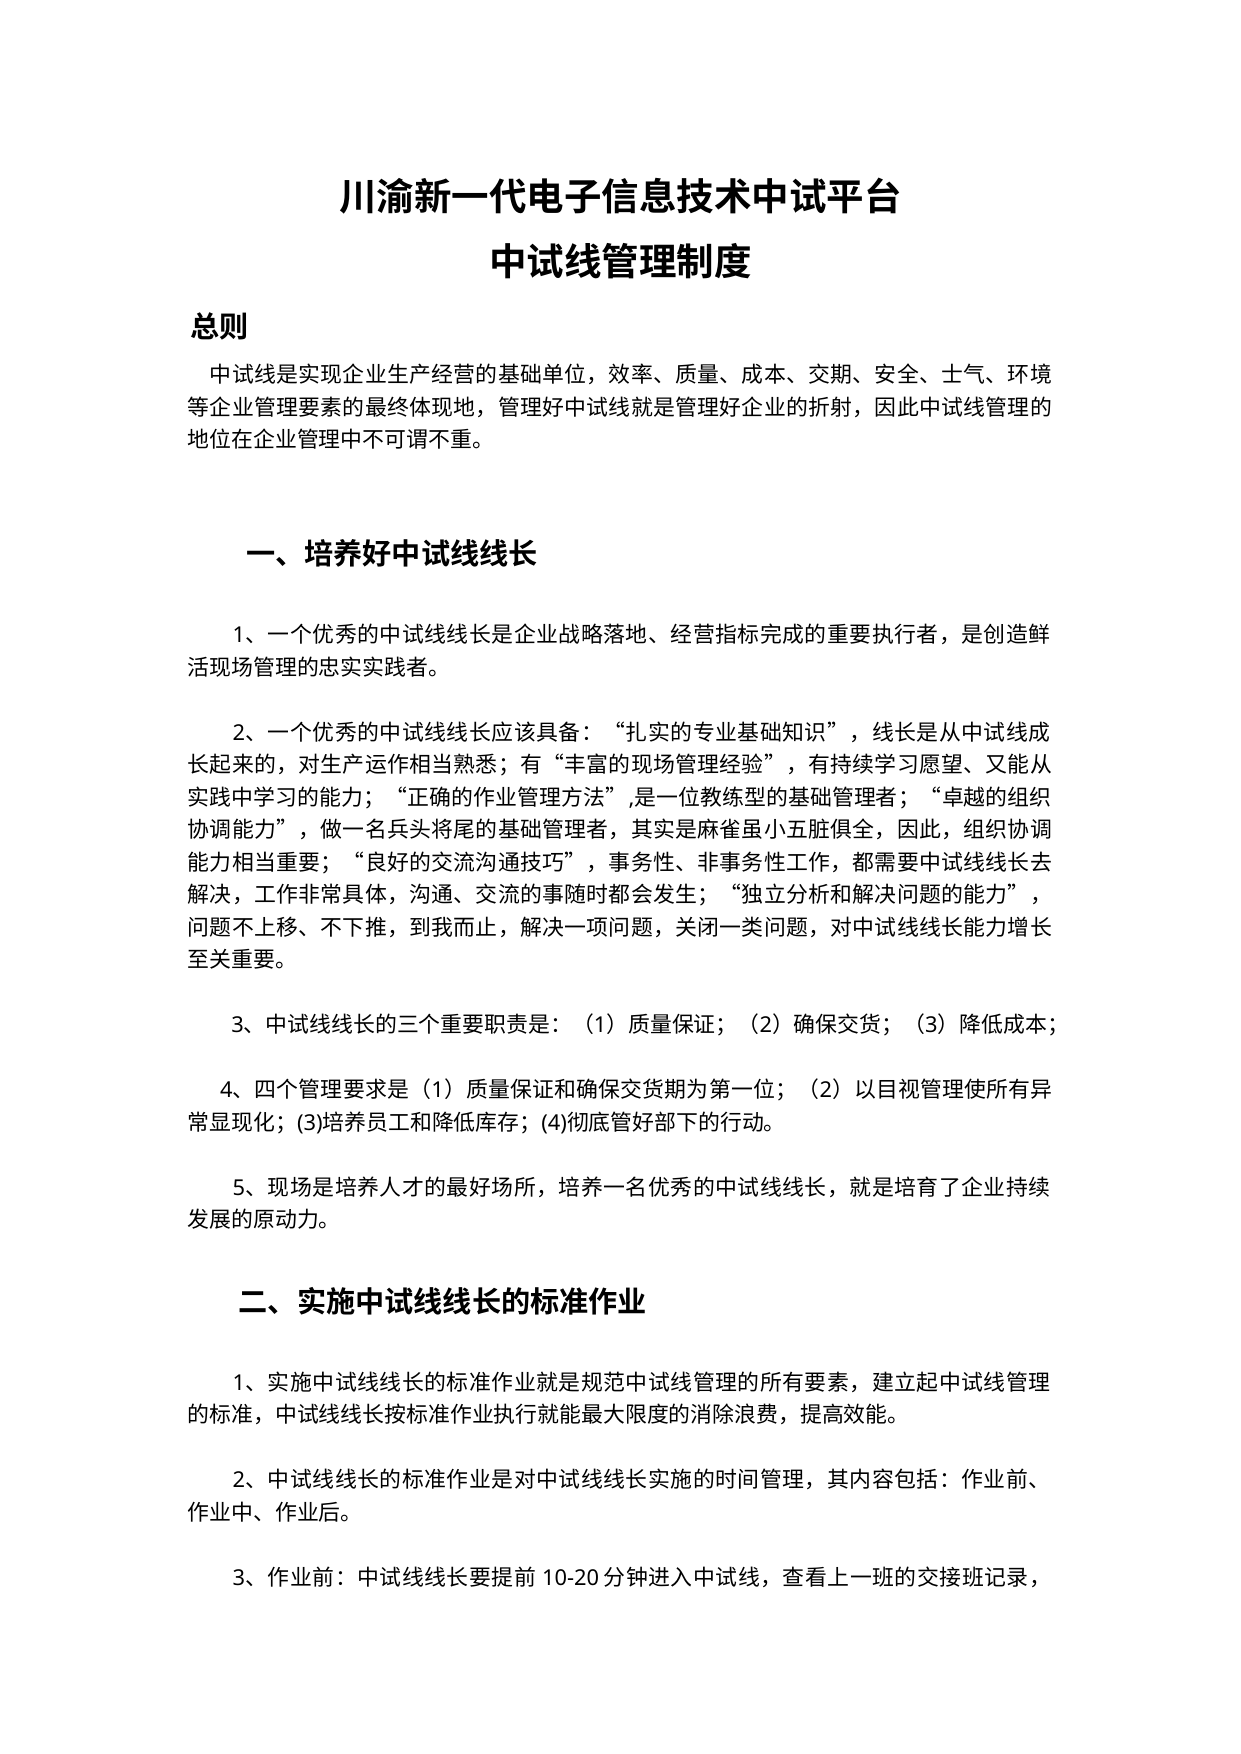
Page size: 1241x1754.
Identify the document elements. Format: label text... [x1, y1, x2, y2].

text 二、实施中试线线长的标准作业 [187, 1267, 1053, 1332]
text 5、现场是培养人才的最好场所，培养一名优秀的中试线线长，就是培育了企业持续发展的原动力。 [187, 1169, 1053, 1234]
text 中试线是实现企业生产经营的基础单位，效率、质量、成本、交期、安全、士气、环境等企业管理要素的最终体现地，管理好中试线就是管理好企业的折射，因此中试线管理的地位在企业管理中不可谓不重。 [187, 357, 1053, 454]
text 总则 [187, 292, 1053, 357]
text 一、培养好中试线线长 [187, 519, 1053, 584]
text 4、四个管理要求是（1）质量保证和确保交货期为第一位；（2）以目视管理使所有异常显现化；(3)培养员工和降低库存；(4)彻底管好部下的行动。 [187, 1072, 1053, 1137]
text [187, 1559, 1053, 1592]
text 川渝新一代电子信息技术中试平台 [187, 162, 1053, 227]
text 1、一个优秀的中试线线长是企业战略落地、经营指标完成的重要执行者，是创造鲜活现场管理的忠实实践者。 [187, 617, 1053, 682]
text 3、中试线线长的三个重要职责是：（1）质量保证；（2）确保交货；（3）降低成本； [187, 1007, 1053, 1039]
text 2、中试线线长的标准作业是对中试线线长实施的时间管理，其内容包括：作业前、作业中、作业后。 [187, 1462, 1053, 1527]
text 中试线管理制度 [187, 227, 1053, 292]
text 2、一个优秀的中试线线长应该具备：“扎实的专业基础知识”，线长是从中试线成长起来的，对生产运作相当熟悉；有“丰富的现场管理经验”，有持续学习愿望、又能从实践中学习的能力；“正确的作业管理方法”,是一位教练型的基础管理者；“卓越的组织协调能力”，做一名兵头将尾的基础管理者，其实是麻雀虽小五脏俱全，因此，组织协调能力相当重要；“良好的交流沟通技巧”，事务性、非事务性工作，都需要中试线线长去解决，工作非常具体，沟通、交流的事随时都会发生；“独立分析和解决问题的能力”，问题不上移、不下推，到我而止，解决一项问题，关闭一类问题，对中试线线长能力增长至关重要。 [187, 714, 1053, 974]
text 1、实施中试线线长的标准作业就是规范中试线管理的所有要素，建立起中试线管理的标准，中试线线长按标准作业执行就能最大限度的消除浪费，提高效能。 [187, 1364, 1053, 1429]
